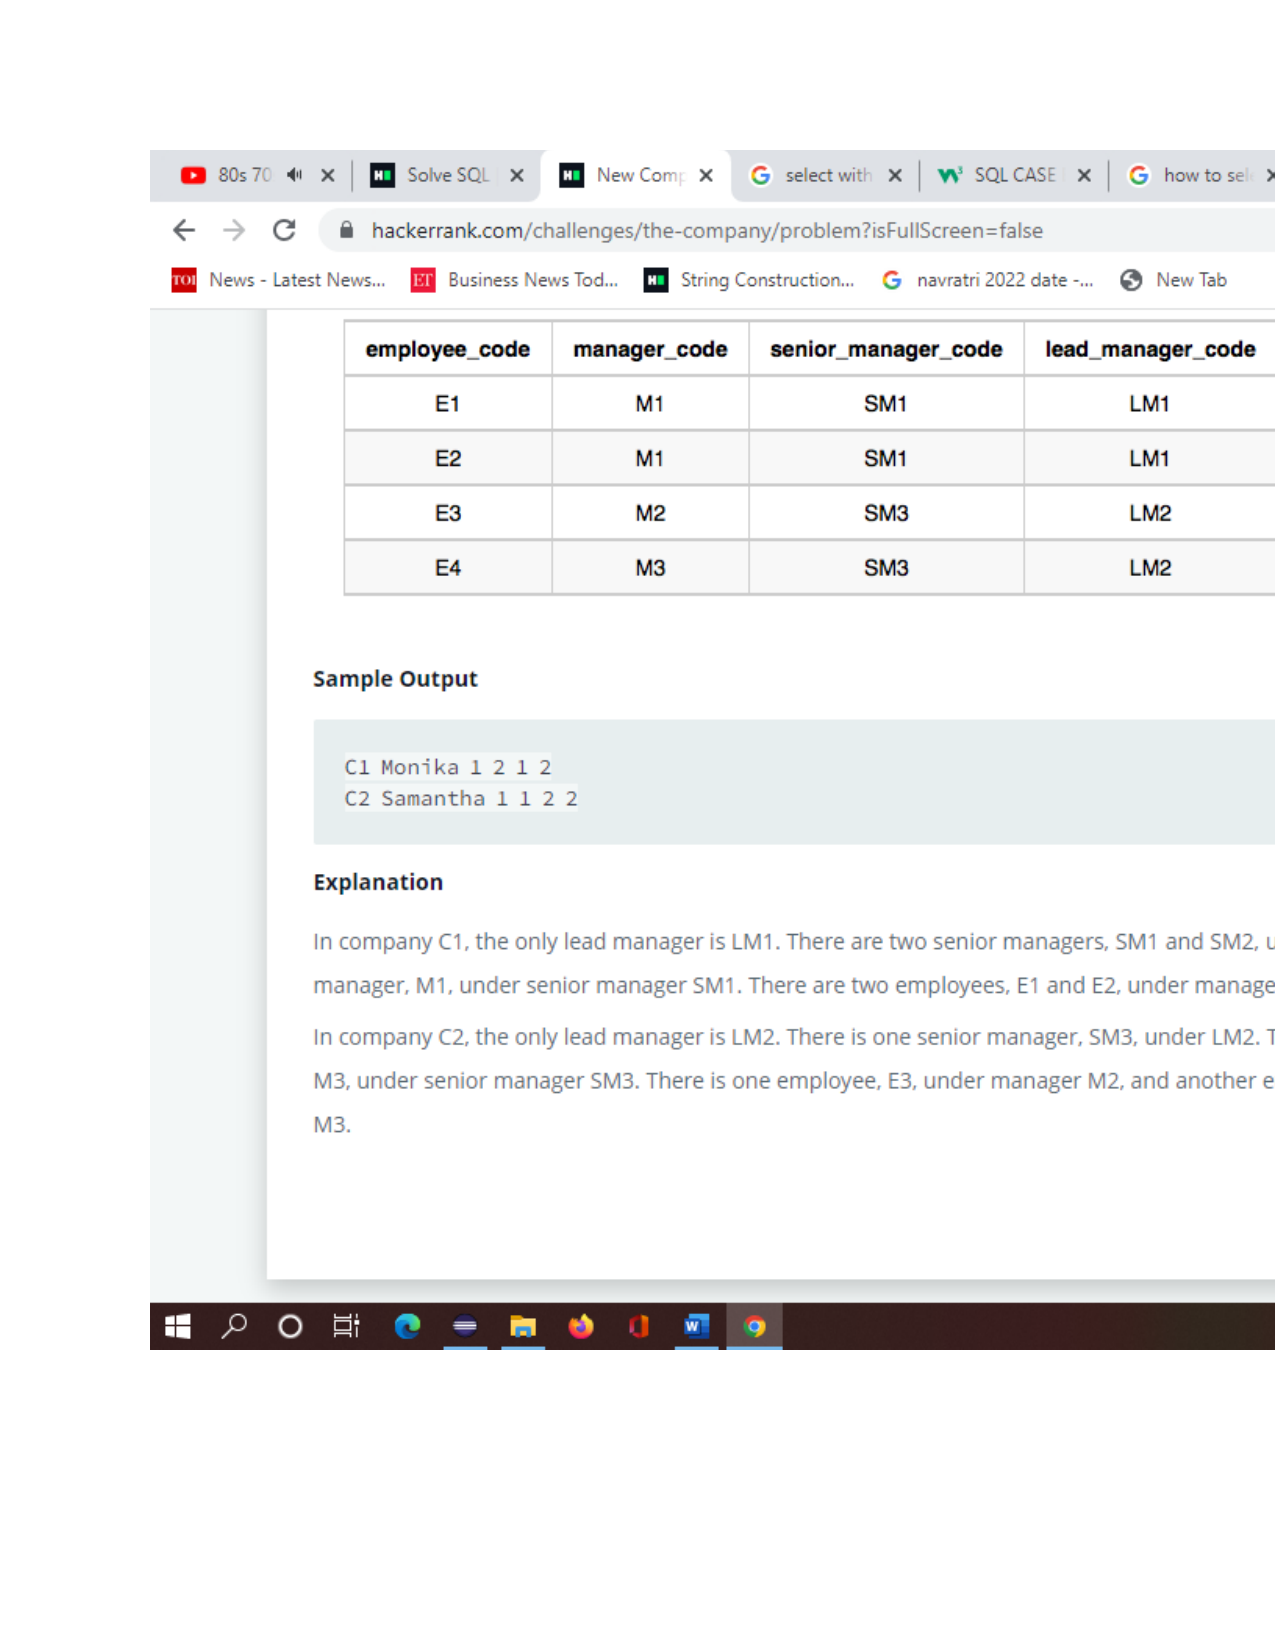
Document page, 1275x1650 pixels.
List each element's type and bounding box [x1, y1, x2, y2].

picture [150, 150, 1275, 1350]
